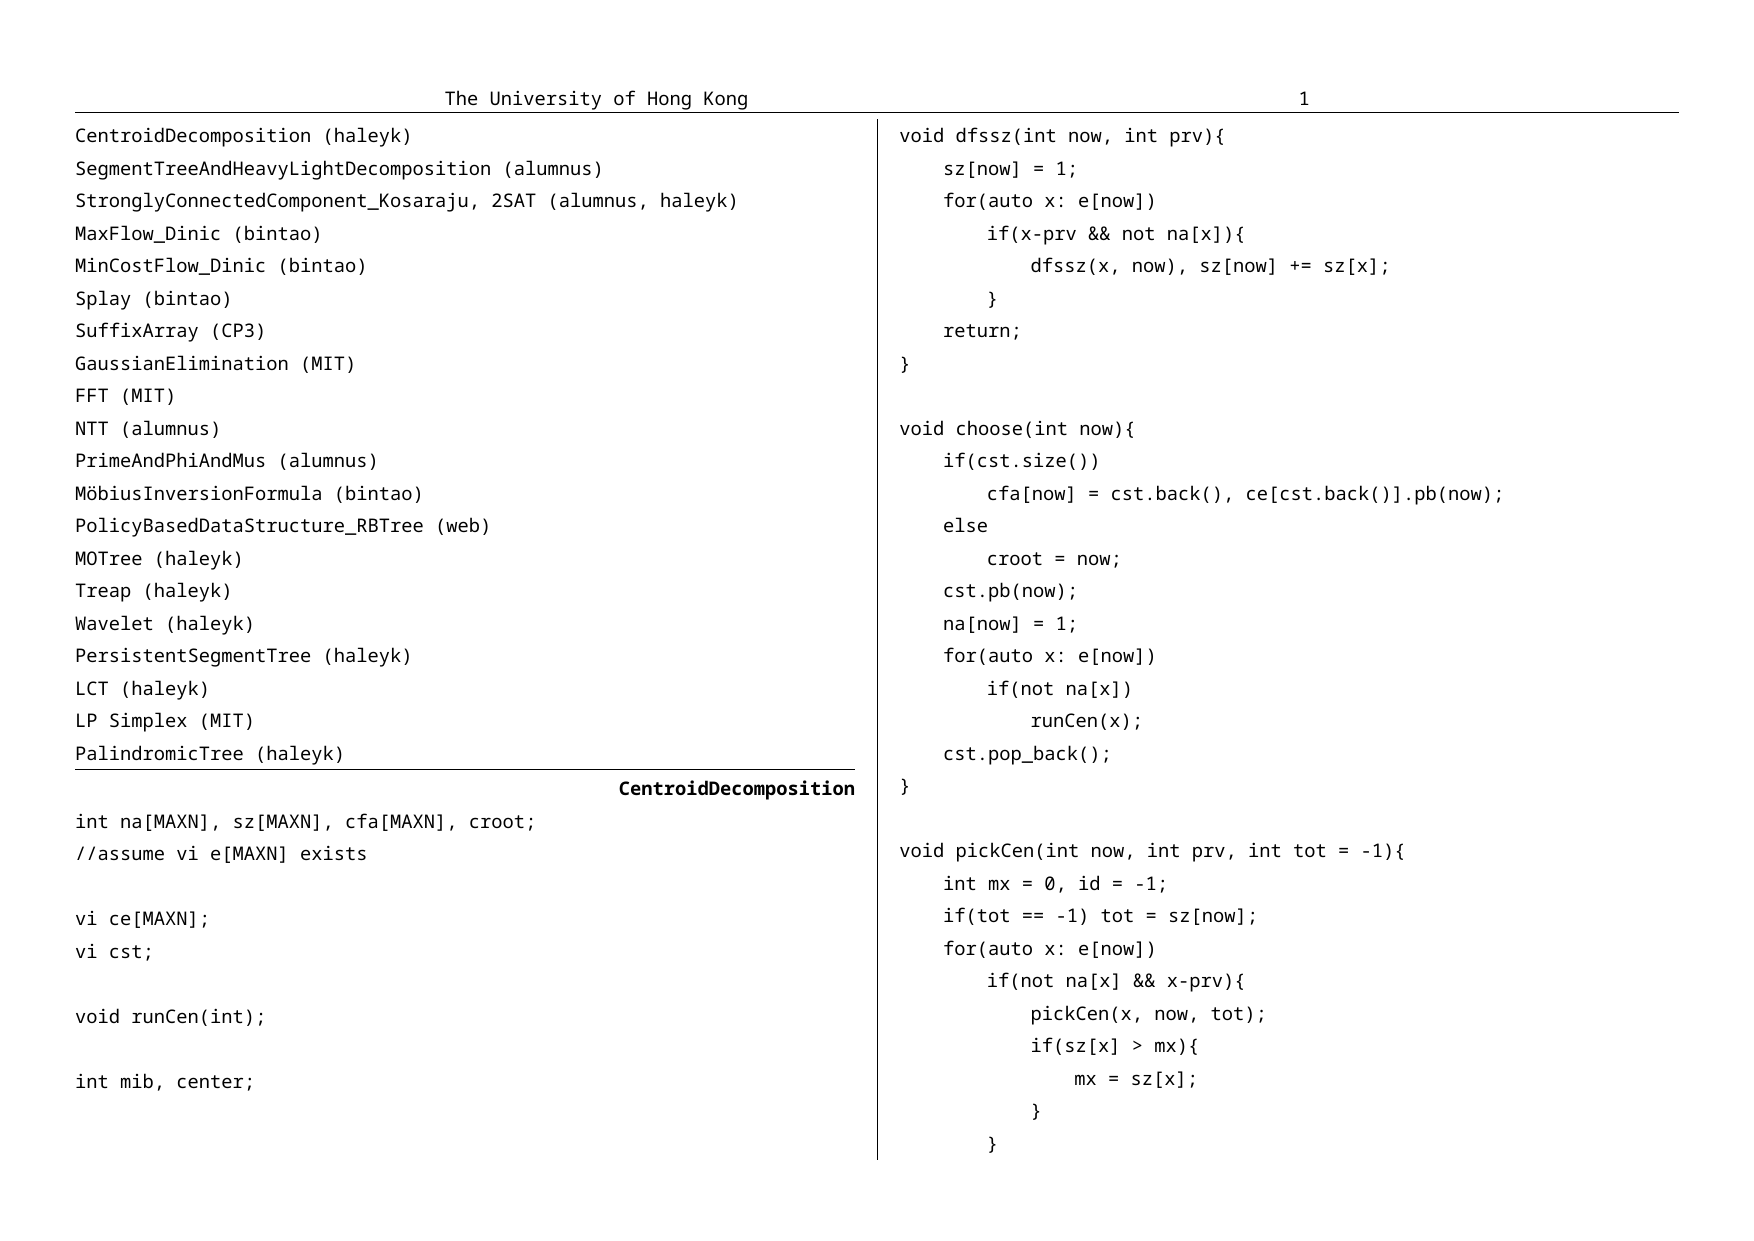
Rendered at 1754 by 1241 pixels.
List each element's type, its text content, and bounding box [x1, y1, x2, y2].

text return; [899, 314, 1679, 346]
text } [899, 1126, 1679, 1159]
text void dfssz(int now, int prv){ [899, 119, 1679, 151]
text na[now] = 1; [899, 606, 1679, 639]
text runCen(x); [899, 704, 1679, 736]
text if(cst.size()) [899, 444, 1679, 476]
text SegmentTreeAndHeavyLightDecomposition (alumnus) [75, 151, 855, 184]
text int mib, center; [75, 1064, 855, 1097]
subtitle CentroidDecomposition [75, 770, 855, 804]
text else [899, 509, 1679, 541]
text sz[now] = 1; [899, 151, 1679, 184]
text Treap (haleyk) [75, 574, 855, 606]
text } [899, 281, 1679, 314]
text dfssz(x, now), sz[now] += sz[x]; [899, 249, 1679, 281]
text FFT (MIT) [75, 379, 855, 411]
text for(auto x: e[now]) [899, 931, 1679, 964]
text if(sz[x] > mx){ [899, 1029, 1679, 1061]
text PolicyBasedDataStructure_RBTree (web) MOTree (haleyk) [75, 509, 855, 574]
text for(auto x: e[now]) [899, 639, 1679, 671]
text vi ce[MAXN]; [75, 902, 855, 934]
text void pickCen(int now, int prv, int tot = -1){ [899, 834, 1679, 866]
text } [899, 769, 1679, 801]
text //assume vi e[MAXN] exists [75, 837, 855, 869]
text croot = now; [899, 541, 1679, 574]
text LP Simplex (MIT) [75, 704, 855, 736]
text Wavelet (haleyk) [75, 606, 855, 639]
text cfa[now] = cst.back(), ce[cst.back()].pb(now); [899, 476, 1679, 509]
text cst.pop_back(); [899, 736, 1679, 769]
text MinCostFlow_Dinic (bintao) [75, 249, 855, 281]
text if(not na[x]) [899, 671, 1679, 704]
text Splay (bintao) [75, 281, 855, 314]
text StronglyConnectedComponent_Kosaraju, 2SAT (alumnus, haleyk) [75, 184, 855, 216]
text if(not na[x] && x-prv){ [899, 964, 1679, 996]
text CentroidDecomposition (haleyk) [75, 119, 855, 151]
text SuffixArray (CP3) [75, 314, 855, 346]
text cst.pb(now); [899, 574, 1679, 606]
text if(x-prv && not na[x]){ [899, 216, 1679, 249]
text PalindromicTree (haleyk) [75, 736, 855, 769]
text MaxFlow_Dinic (bintao) [75, 216, 855, 249]
text void choose(int now){ [899, 411, 1679, 444]
text mx = sz[x]; [899, 1061, 1679, 1094]
text MöbiusInversionFormula (bintao) [75, 476, 855, 509]
text GaussianElimination (MIT) [75, 346, 855, 379]
text PersistentSegmentTree (haleyk) LCT (haleyk) [75, 639, 855, 704]
text int mx = 0, id = -1; [899, 866, 1679, 899]
text pickCen(x, now, tot); [899, 996, 1679, 1029]
text PrimeAndPhiAndMus (alumnus) [75, 444, 855, 476]
text vi cst; [75, 934, 855, 967]
text } [899, 1094, 1679, 1126]
text for(auto x: e[now]) [899, 184, 1679, 216]
text int na[MAXN], sz[MAXN], cfa[MAXN], croot; [75, 804, 855, 837]
text void runCen(int); [75, 999, 855, 1032]
text NTT (alumnus) [75, 411, 855, 444]
text if(tot == -1) tot = sz[now]; [899, 899, 1679, 931]
text } [899, 346, 1679, 379]
